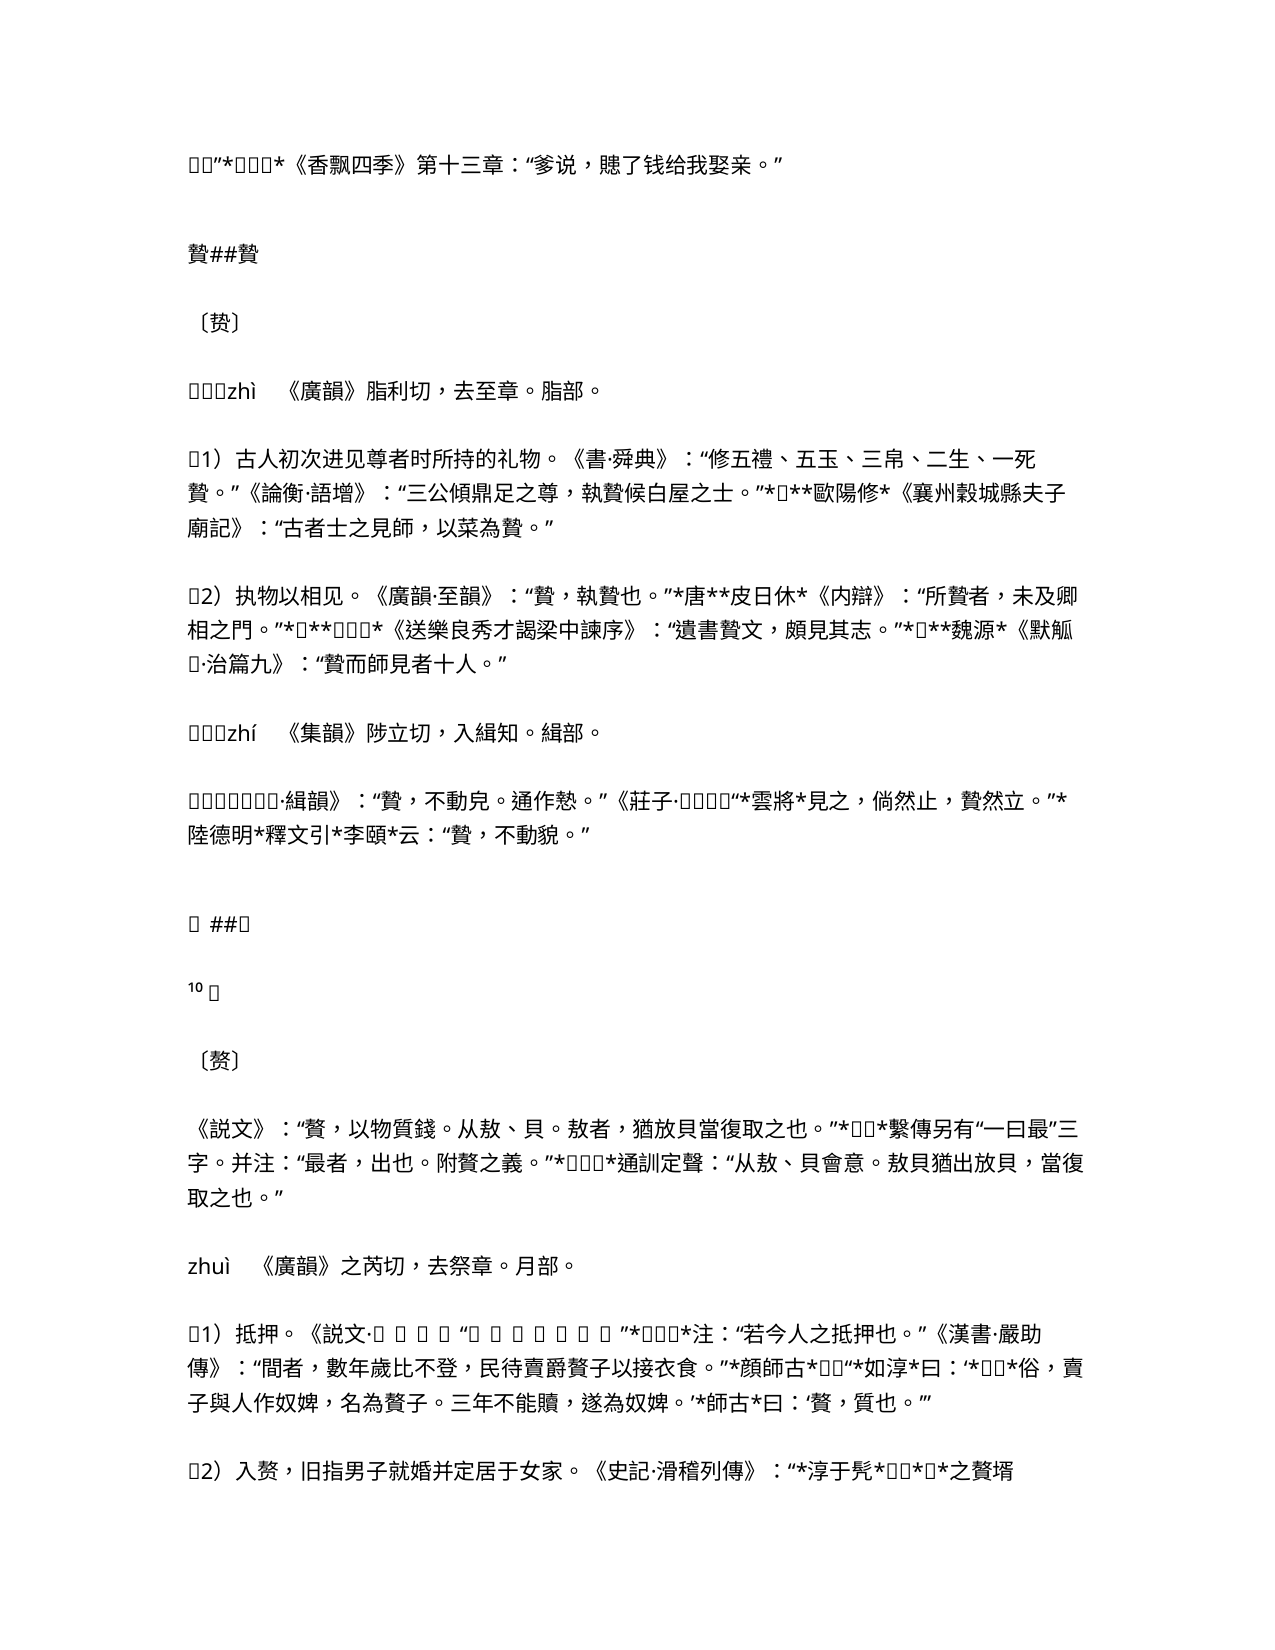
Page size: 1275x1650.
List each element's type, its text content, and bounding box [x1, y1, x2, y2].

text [187, 909, 1087, 1486]
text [187, 150, 1087, 214]
text 贄##贄 〔贽〕 （一）zhì 《廣韻》脂利切，去至章。脂部。 （1）古人初次进见尊者时所持的礼物。《書·舜典》：“修五禮、五玉、三帛、二生、一死贄。”《論衡·語增》：“三公傾鼎足之尊，執贄候白屋之士。”*宋**歐陽修*《襄州穀城縣夫子廟記》：“古者士之見師，以菜為贄。” （2）执物以相见。《廣韻·至韻》：“贄，執贄也。”*唐**皮日休*《内辯》：“所贄者，未及卿相之門。”*宋**王禹偁*《送樂良秀才謁梁中諫序》：“遺書贄文，頗見其志。”*清**魏源*《默觚下·治篇九》：“贄而師見者十人。” （二）zhí 《集韻》陟立切，入緝知。緝部。 不动貌。《集韻·緝韻》：“贄，不動皃。通作慹。”《莊子·在宥》：“*雲將*見之，倘然止，贄然立。”*陸德明*釋文引*李頤*云：“贄，不動貌。” [187, 239, 1087, 884]
